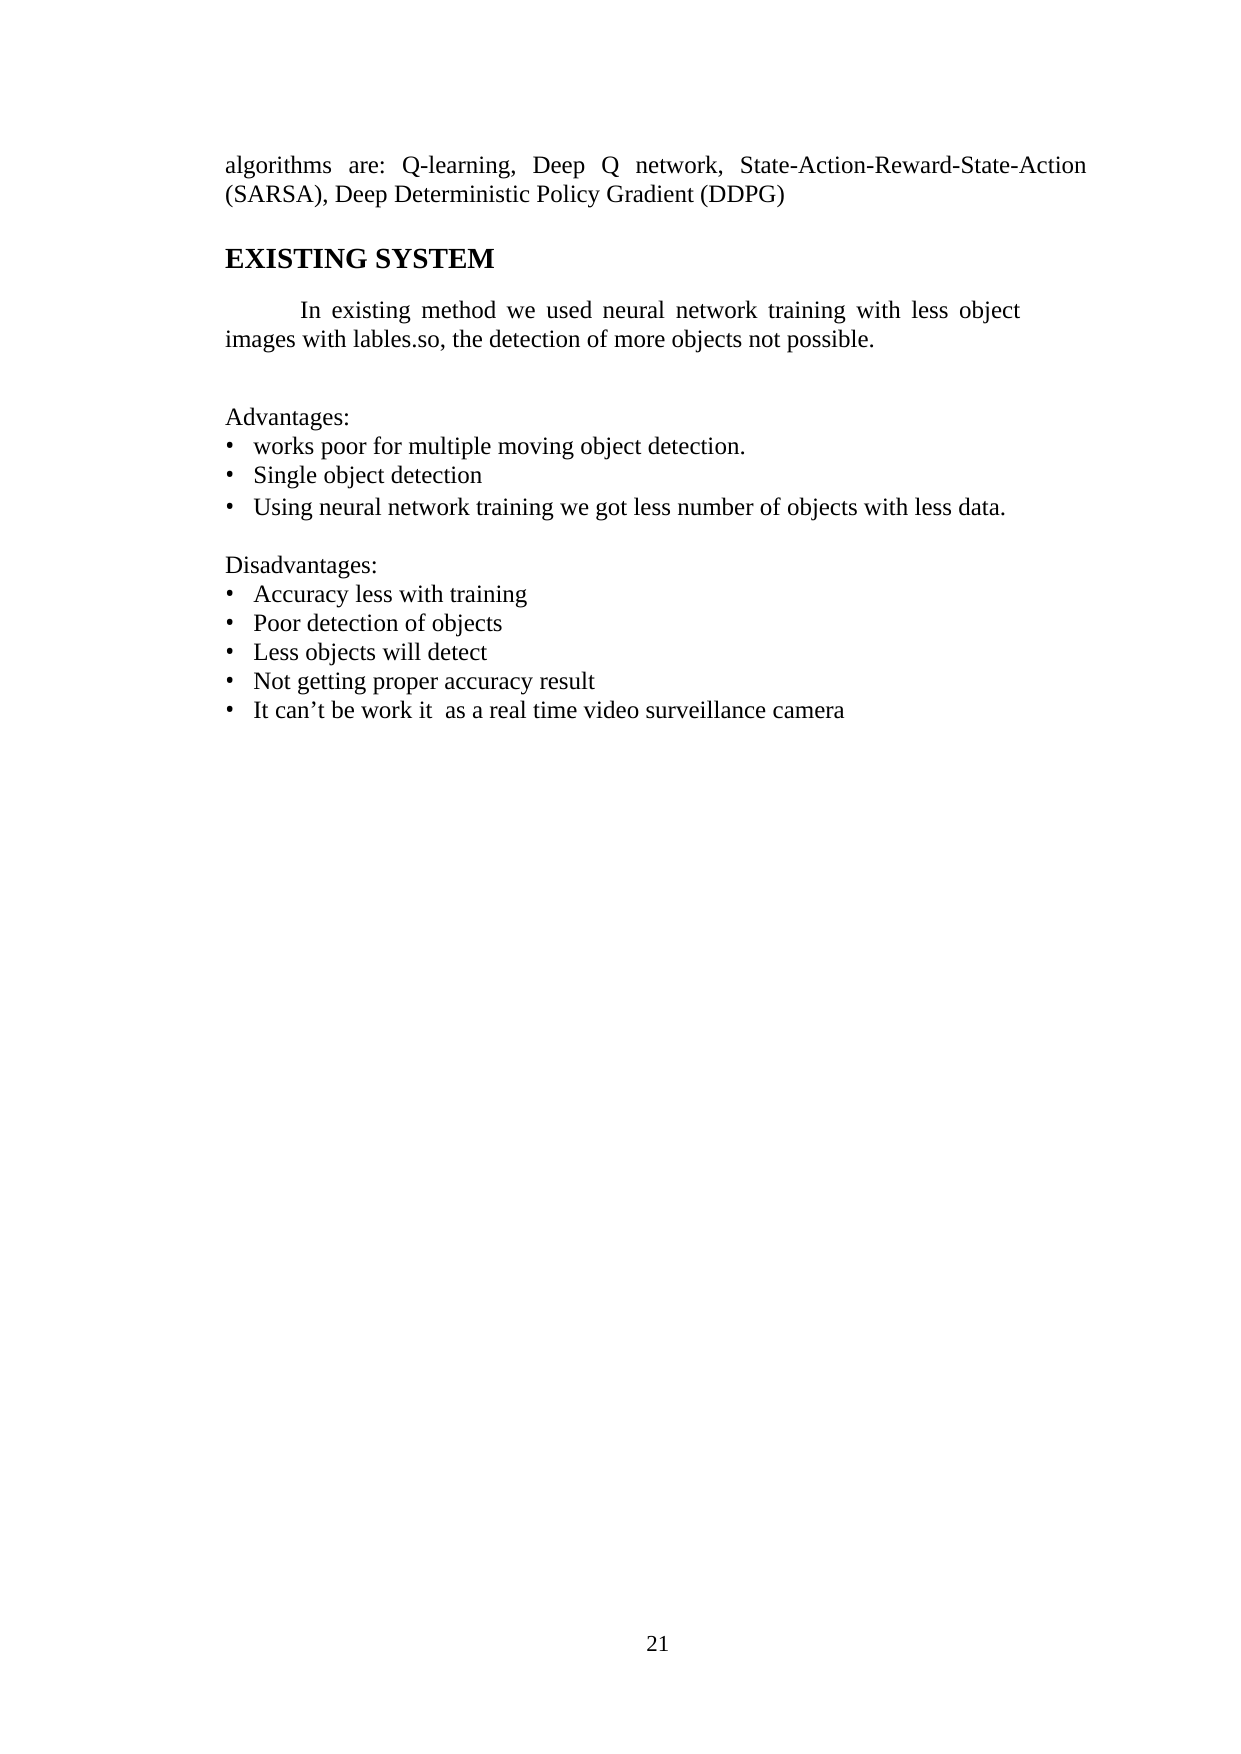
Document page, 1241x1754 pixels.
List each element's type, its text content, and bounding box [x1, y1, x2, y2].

list Single object detection [225, 460, 1087, 489]
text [225, 150, 1087, 207]
subtitle EXISTING SYSTEM [225, 241, 1087, 274]
list works poor for multiple moving object detection. [225, 431, 1087, 460]
list Accuracy less with training [225, 579, 1087, 608]
list Less objects will detect [225, 637, 1087, 666]
text In existing method we used neural network training with less object images with lables.so, the detection of more objects not possible. [225, 295, 1087, 353]
list Disadvantages: [225, 551, 1087, 579]
list Not getting proper accuracy result [225, 666, 1087, 695]
list It can’t be work it as a real time video surveillance camera [225, 695, 1087, 724]
text Advantages: [225, 402, 1087, 431]
list Poor detection of objects [225, 608, 1087, 637]
list Using neural network training we got less number of objects with less data. [225, 489, 1087, 522]
